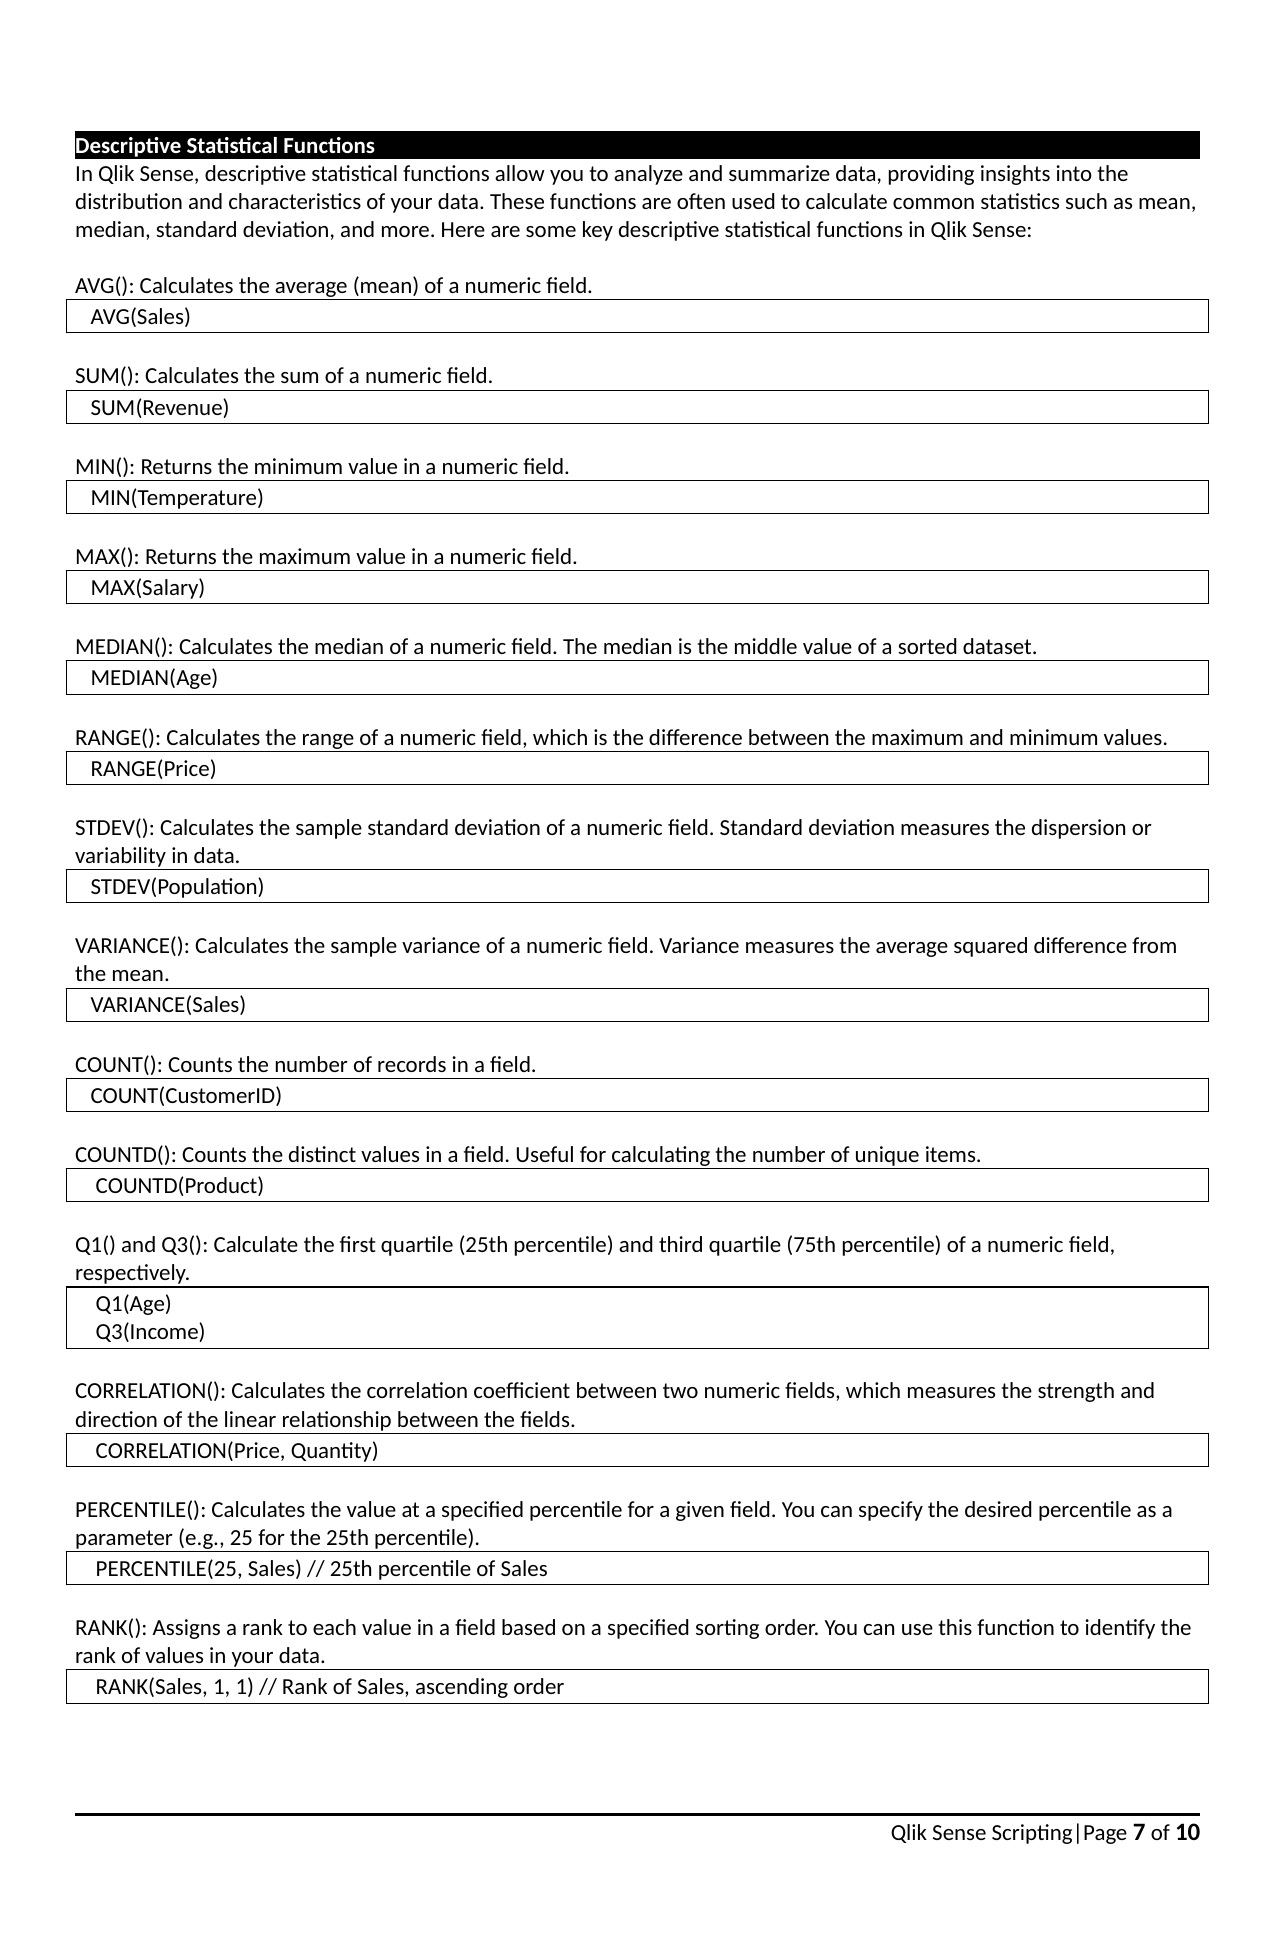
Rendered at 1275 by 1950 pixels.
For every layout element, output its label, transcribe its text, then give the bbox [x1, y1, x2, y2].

text MEDIAN(Age) [67, 661, 1208, 694]
text STDEV(): Calculates the sample standard deviation of a numeric field. Standard deviation measures the dispersion or variability in data. [75, 813, 1200, 869]
text COUNTD(Product) [67, 1169, 1208, 1201]
text CORRELATION(): Calculates the correlation coefficient between two numeric fields, which measures the strength and direction of the linear relationship between the fields. [75, 1377, 1200, 1433]
text VARIANCE(): Calculates the sample variance of a numeric field. Variance measures the average squared difference from the mean. [75, 931, 1200, 987]
text RANGE(Price) [67, 752, 1208, 784]
text AVG(Sales) [67, 300, 1208, 332]
text MIN(): Returns the minimum value in a numeric field. [75, 452, 1200, 480]
text AVG(): Calculates the average (mean) of a numeric field. [75, 271, 1200, 299]
text MIN(Temperature) [67, 481, 1208, 513]
text Q1() and Q3(): Calculate the first quartile (25th percentile) and third quartile (75th percentile) of a numeric field, respectively. [75, 1230, 1200, 1286]
text RANK(Sales, 1, 1) // Rank of Sales, ascending order [67, 1670, 1208, 1703]
text COUNTD(): Counts the distinct values in a field. Useful for calculating the number of unique items. [75, 1140, 1200, 1168]
text PERCENTILE(25, Sales) // 25th percentile of Sales [67, 1552, 1208, 1584]
text Descriptive Statistical Functions [75, 131, 1200, 159]
text Q1(Age) [67, 1288, 1208, 1314]
text COUNT(CustomerID) [67, 1079, 1208, 1111]
text STDEV(Population) [67, 870, 1208, 902]
text CORRELATION(Price, Quantity) [67, 1434, 1208, 1466]
text SUM(Revenue) [67, 391, 1208, 423]
text Q3(Income) [67, 1314, 1208, 1348]
text MAX(): Returns the maximum value in a numeric field. [75, 542, 1200, 570]
text MAX(Salary) [67, 571, 1208, 603]
text RANGE(): Calculates the range of a numeric field, which is the difference between the maximum and minimum values. [75, 723, 1200, 751]
text In Qlik Sense, descriptive statistical functions allow you to analyze and summarize data, providing insights into the distribution and characteristics of your data. These functions are often used to calculate common statistics such as mean, median, standard deviation, and more. Here are some key descriptive statistical functions in Qlik Sense: [75, 159, 1200, 243]
text MEDIAN(): Calculates the median of a numeric field. The median is the middle value of a sorted dataset. [75, 632, 1200, 660]
text PERCENTILE(): Calculates the value at a specified percentile for a given field. You can specify the desired percentile as a parameter (e.g., 25 for the 25th percentile). [75, 1495, 1200, 1551]
text RANK(): Assigns a rank to each value in a field based on a specified sorting order. You can use this function to identify the rank of values in your data. [75, 1613, 1200, 1669]
text SUM(): Calculates the sum of a numeric field. [75, 361, 1200, 389]
text VARIANCE(Sales) [67, 989, 1208, 1021]
text COUNT(): Counts the number of records in a field. [75, 1050, 1200, 1078]
